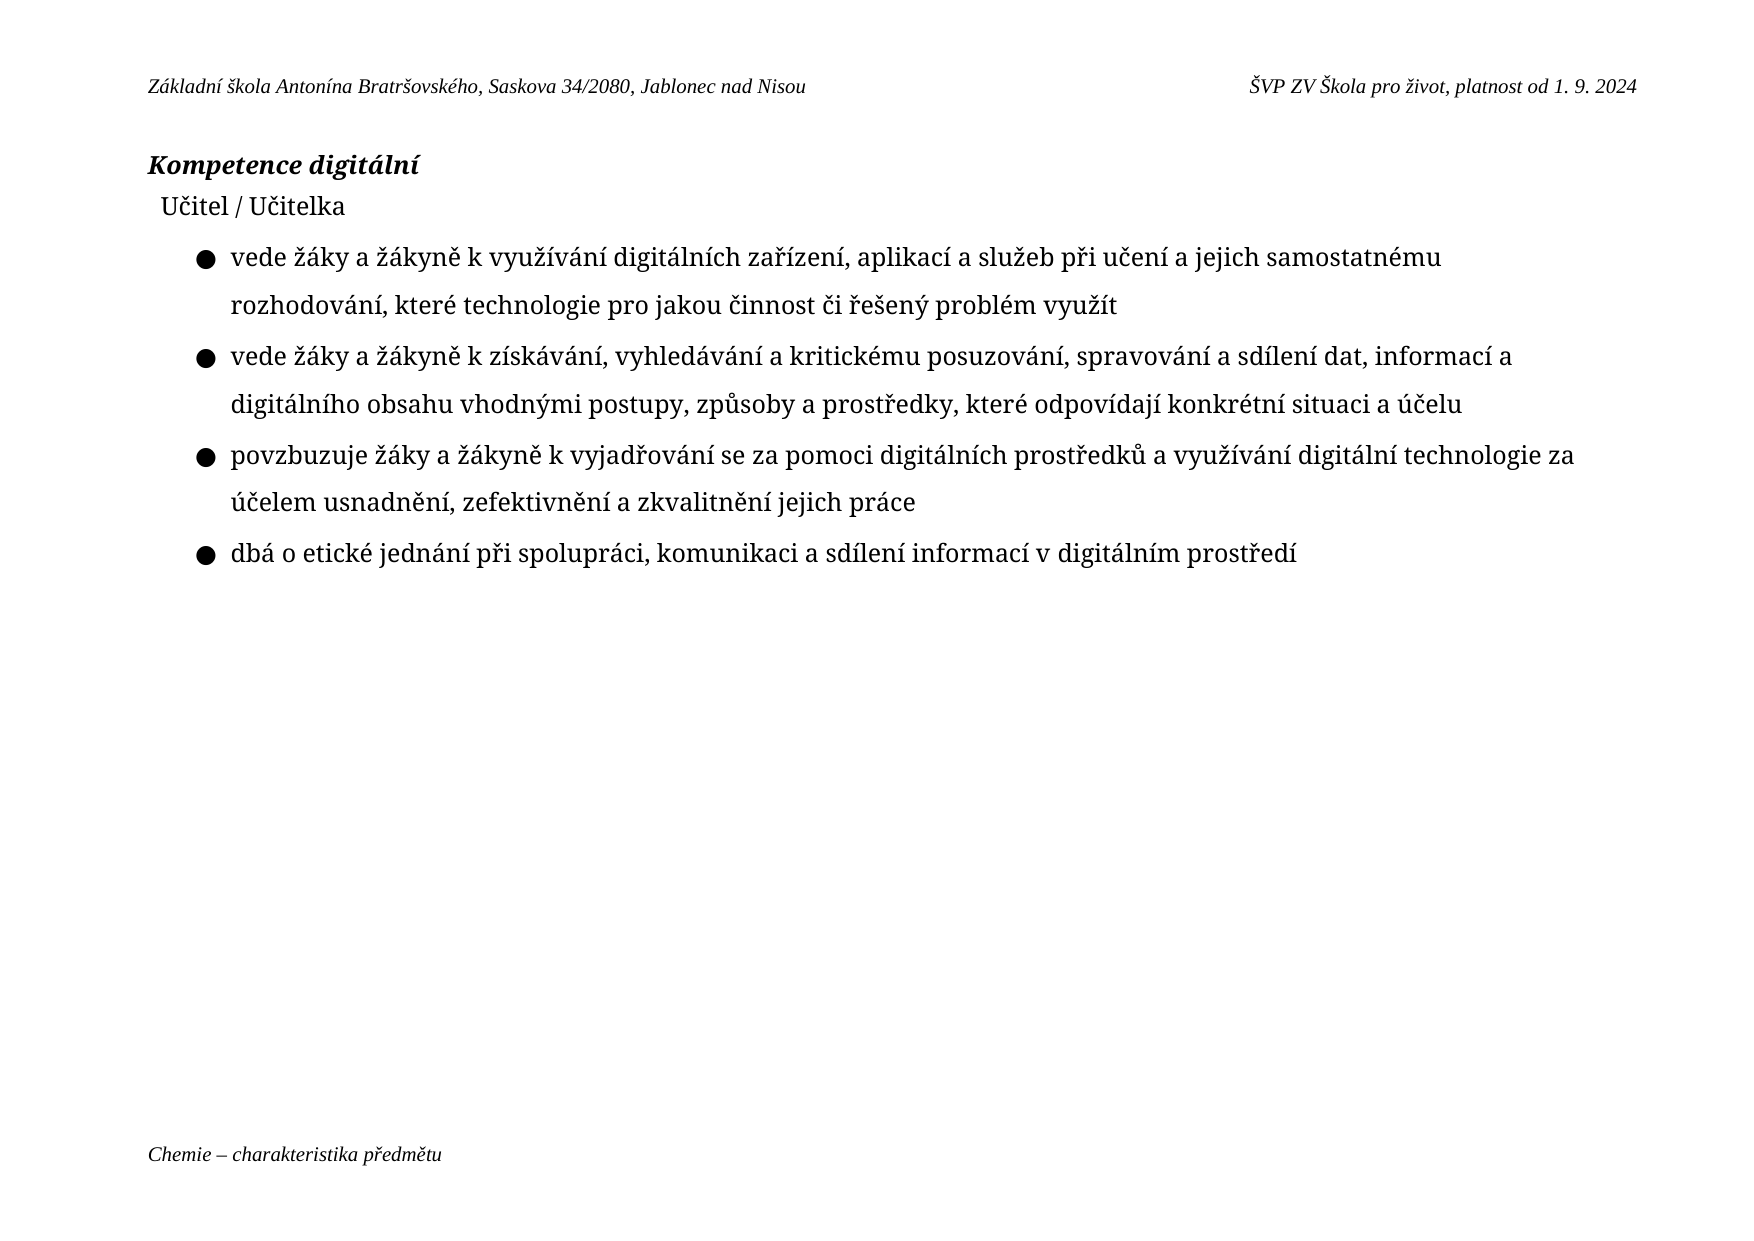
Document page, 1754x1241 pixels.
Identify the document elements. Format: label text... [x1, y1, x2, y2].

list vede žáky a žákyně k využívání digitálních zařízení, aplikací a služeb při učení a jejich samostatnému rozhodování, které technologie pro jakou činnost či řešený problém využít [195, 229, 1606, 321]
list dbá o etické jednání při spolupráci, komunikaci a sdílení informací v digitálním prostředí [195, 526, 1606, 577]
list vede žáky a žákyně k získávání, vyhledávání a kritickému posuzování, spravování a sdílení dat, informací a digitálního obsahu vhodnými postupy, způsoby a prostředky, které odpovídají konkrétní situaci a účelu [195, 328, 1606, 420]
text Učitel / Učitelka [148, 188, 1606, 223]
text Kompetence digitální [148, 148, 1606, 182]
list povzbuzuje žáky a žákyně k vyjadřování se za pomoci digitálních prostředků a využívání digitální technologie za účelem usnadnění, zefektivnění a zkvalitnění jejich práce [195, 427, 1606, 519]
